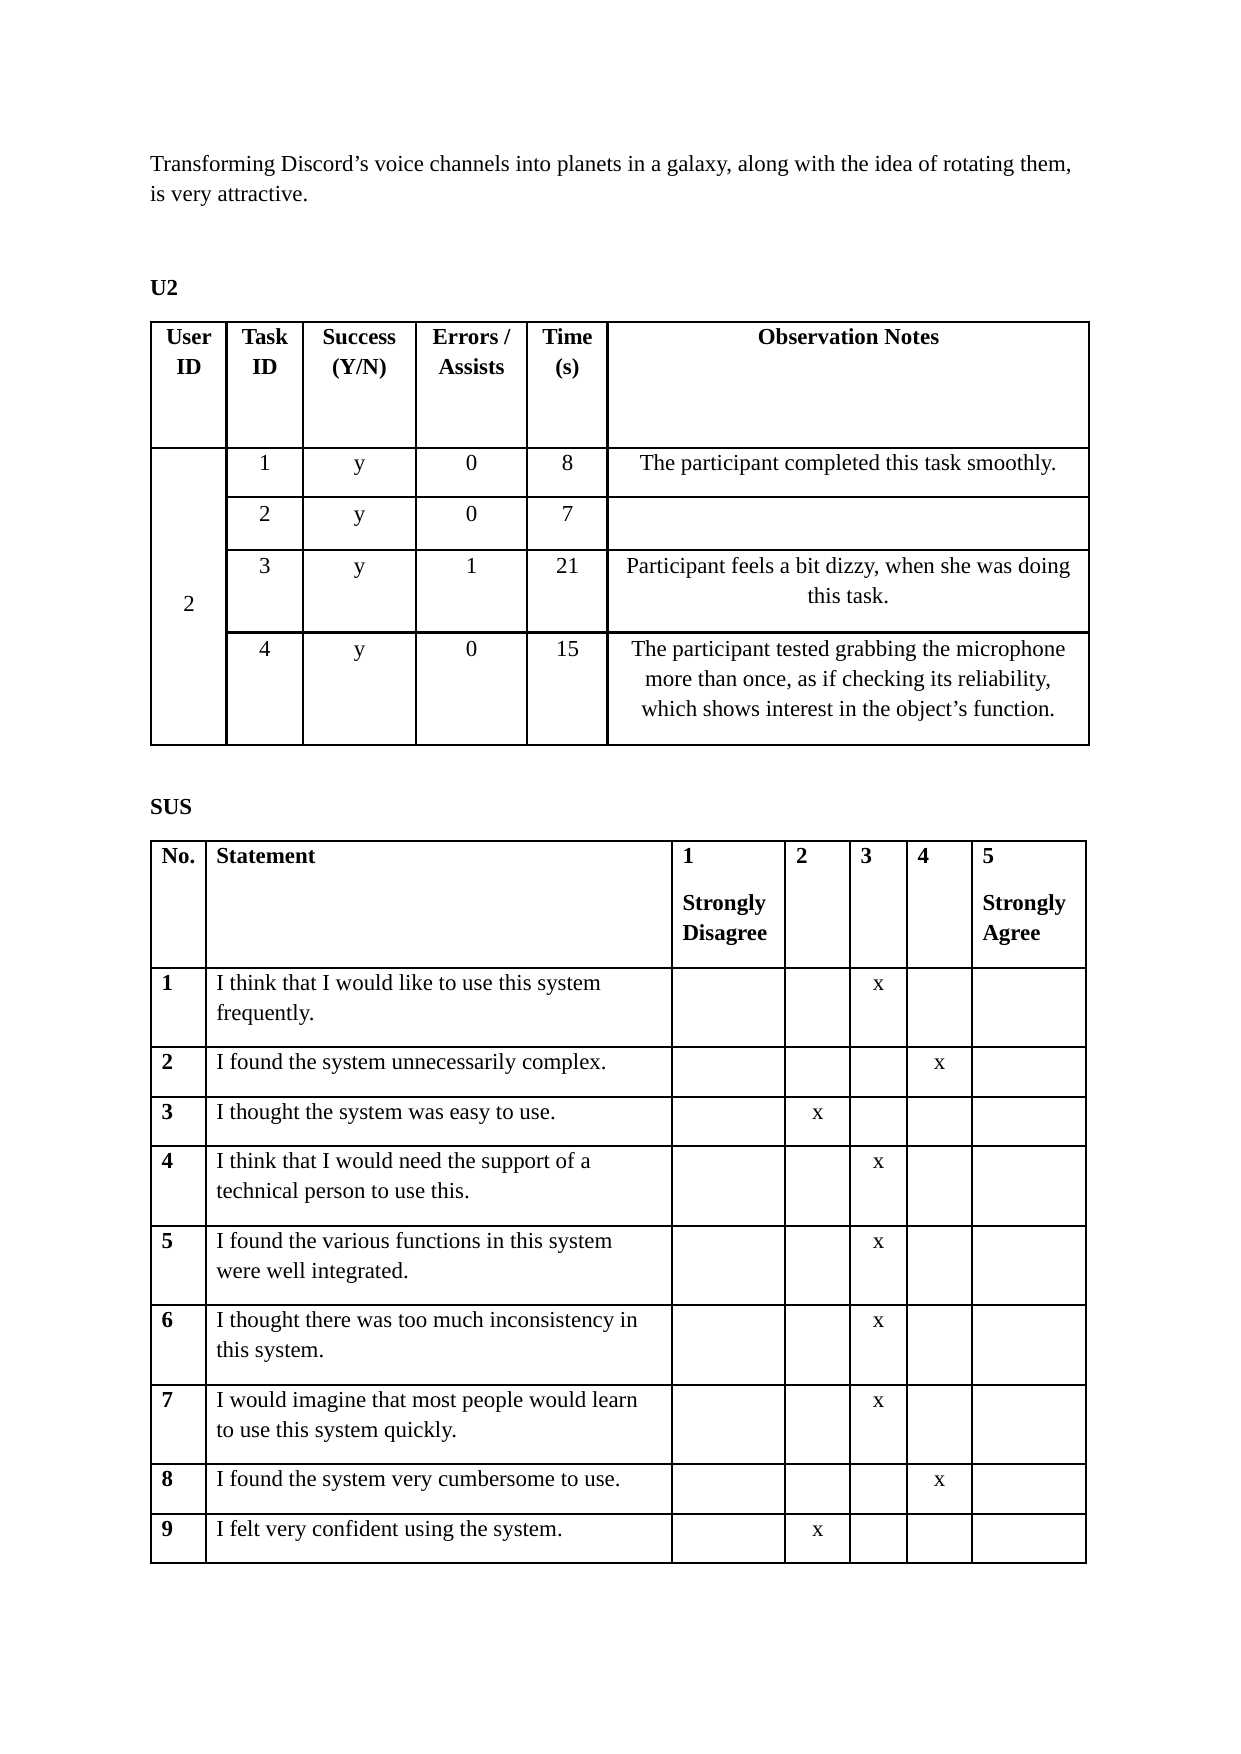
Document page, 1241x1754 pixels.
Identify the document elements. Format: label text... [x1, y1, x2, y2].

table_cell [786, 1227, 849, 1304]
table_cell The participant completed this task smoothly. [609, 449, 1088, 496]
table_cell 4 [152, 1147, 205, 1224]
table_cell I found the system unnecessarily complex. [207, 1048, 671, 1096]
table_header User ID [152, 323, 225, 447]
table_cell x [851, 969, 906, 1046]
table_cell [908, 1515, 971, 1562]
text U2 [150, 274, 1090, 300]
table_cell [786, 1048, 849, 1096]
table_cell [673, 969, 784, 1046]
table_cell Participant feels a bit dizzy, when she was doing this task. [609, 551, 1088, 631]
table_cell 1 [417, 551, 526, 631]
table_cell y [304, 449, 415, 496]
table_cell I would imagine that most people would learn to use this system quickly. [207, 1386, 671, 1463]
table_header Errors / Assists [417, 323, 526, 447]
table_cell 5 [152, 1227, 205, 1304]
table_cell [673, 1227, 784, 1304]
table_cell 3 [152, 1098, 205, 1145]
table_cell y [304, 634, 415, 744]
table_cell [973, 1227, 1085, 1304]
table_cell [973, 1048, 1085, 1096]
table_cell 4 [228, 634, 302, 744]
table_cell [673, 1098, 784, 1145]
table_cell [908, 1147, 971, 1224]
table_cell x [851, 1306, 906, 1384]
table_header 1 Strongly Disagree [673, 842, 784, 967]
table_cell [908, 969, 971, 1046]
table_cell 9 [152, 1515, 205, 1562]
text Transforming Discord’s voice channels into planets in a galaxy, along with the idea of rotating them, is very attractive. [150, 150, 1090, 207]
table_cell [973, 969, 1085, 1046]
table_cell 2 [152, 1048, 205, 1096]
table_cell I think that I would like to use this system frequently. [207, 969, 671, 1046]
table_cell y [304, 551, 415, 631]
table_cell [673, 1515, 784, 1562]
table_header 4 [908, 842, 971, 967]
table_cell [673, 1465, 784, 1513]
table_header 3 [851, 842, 906, 967]
table_header Task ID [228, 323, 302, 447]
table_cell I found the various functions in this system were well integrated. [207, 1227, 671, 1304]
table_cell x [851, 1386, 906, 1463]
table_cell I felt very confident using the system. [207, 1515, 671, 1562]
table_cell I thought the system was easy to use. [207, 1098, 671, 1145]
table_header Statement [207, 842, 671, 967]
table_cell I think that I would need the support of a technical person to use this. [207, 1147, 671, 1224]
table_cell [908, 1227, 971, 1304]
table_cell 21 [528, 551, 606, 631]
table_cell The participant tested grabbing the microphone more than once, as if checking its reliability, which shows interest in the object’s function. [609, 634, 1088, 744]
table_cell x [786, 1515, 849, 1562]
text SUS [150, 793, 1090, 820]
table_cell x [908, 1465, 971, 1513]
table_cell [786, 969, 849, 1046]
table_header Observation Notes [609, 323, 1088, 447]
table_cell [786, 1147, 849, 1224]
table_cell [973, 1306, 1085, 1384]
table_cell [786, 1386, 849, 1463]
table_header No. [152, 842, 205, 967]
table_cell [786, 1465, 849, 1513]
table_cell y [304, 498, 415, 549]
table_cell x [786, 1098, 849, 1145]
table_cell 7 [528, 498, 606, 549]
table_cell [908, 1386, 971, 1463]
table_cell 1 [228, 449, 302, 496]
table_header Time (s) [528, 323, 606, 447]
table_cell [973, 1098, 1085, 1145]
table_cell [673, 1386, 784, 1463]
table_cell 2 [228, 498, 302, 549]
table_cell [673, 1306, 784, 1384]
table_cell [908, 1098, 971, 1145]
table_cell [973, 1386, 1085, 1463]
table_cell 8 [528, 449, 606, 496]
table_cell I found the system very cumbersome to use. [207, 1465, 671, 1513]
table_header 5 Strongly Agree [973, 842, 1085, 967]
table_cell I thought there was too much inconsistency in this system. [207, 1306, 671, 1384]
table_header 2 [786, 842, 849, 967]
table_cell 0 [417, 449, 526, 496]
table_cell [851, 1515, 906, 1562]
table_cell [673, 1048, 784, 1096]
table_cell x [851, 1147, 906, 1224]
table_cell 2 [152, 449, 225, 744]
table_cell [609, 498, 1088, 549]
table_cell [786, 1306, 849, 1384]
table_cell 0 [417, 498, 526, 549]
table_cell 15 [528, 634, 606, 744]
table_cell 6 [152, 1306, 205, 1384]
table_cell [851, 1098, 906, 1145]
table_cell 3 [228, 551, 302, 631]
table_header Success (Y/N) [304, 323, 415, 447]
table_cell 1 [152, 969, 205, 1046]
table_cell [908, 1306, 971, 1384]
table_cell [851, 1048, 906, 1096]
table_cell 7 [152, 1386, 205, 1463]
table_cell 0 [417, 634, 526, 744]
table_cell [973, 1465, 1085, 1513]
table_cell [973, 1515, 1085, 1562]
table_cell x [908, 1048, 971, 1096]
table_cell [673, 1147, 784, 1224]
table_cell [851, 1465, 906, 1513]
table_cell 8 [152, 1465, 205, 1513]
table_cell x [851, 1227, 906, 1304]
table_cell [973, 1147, 1085, 1224]
